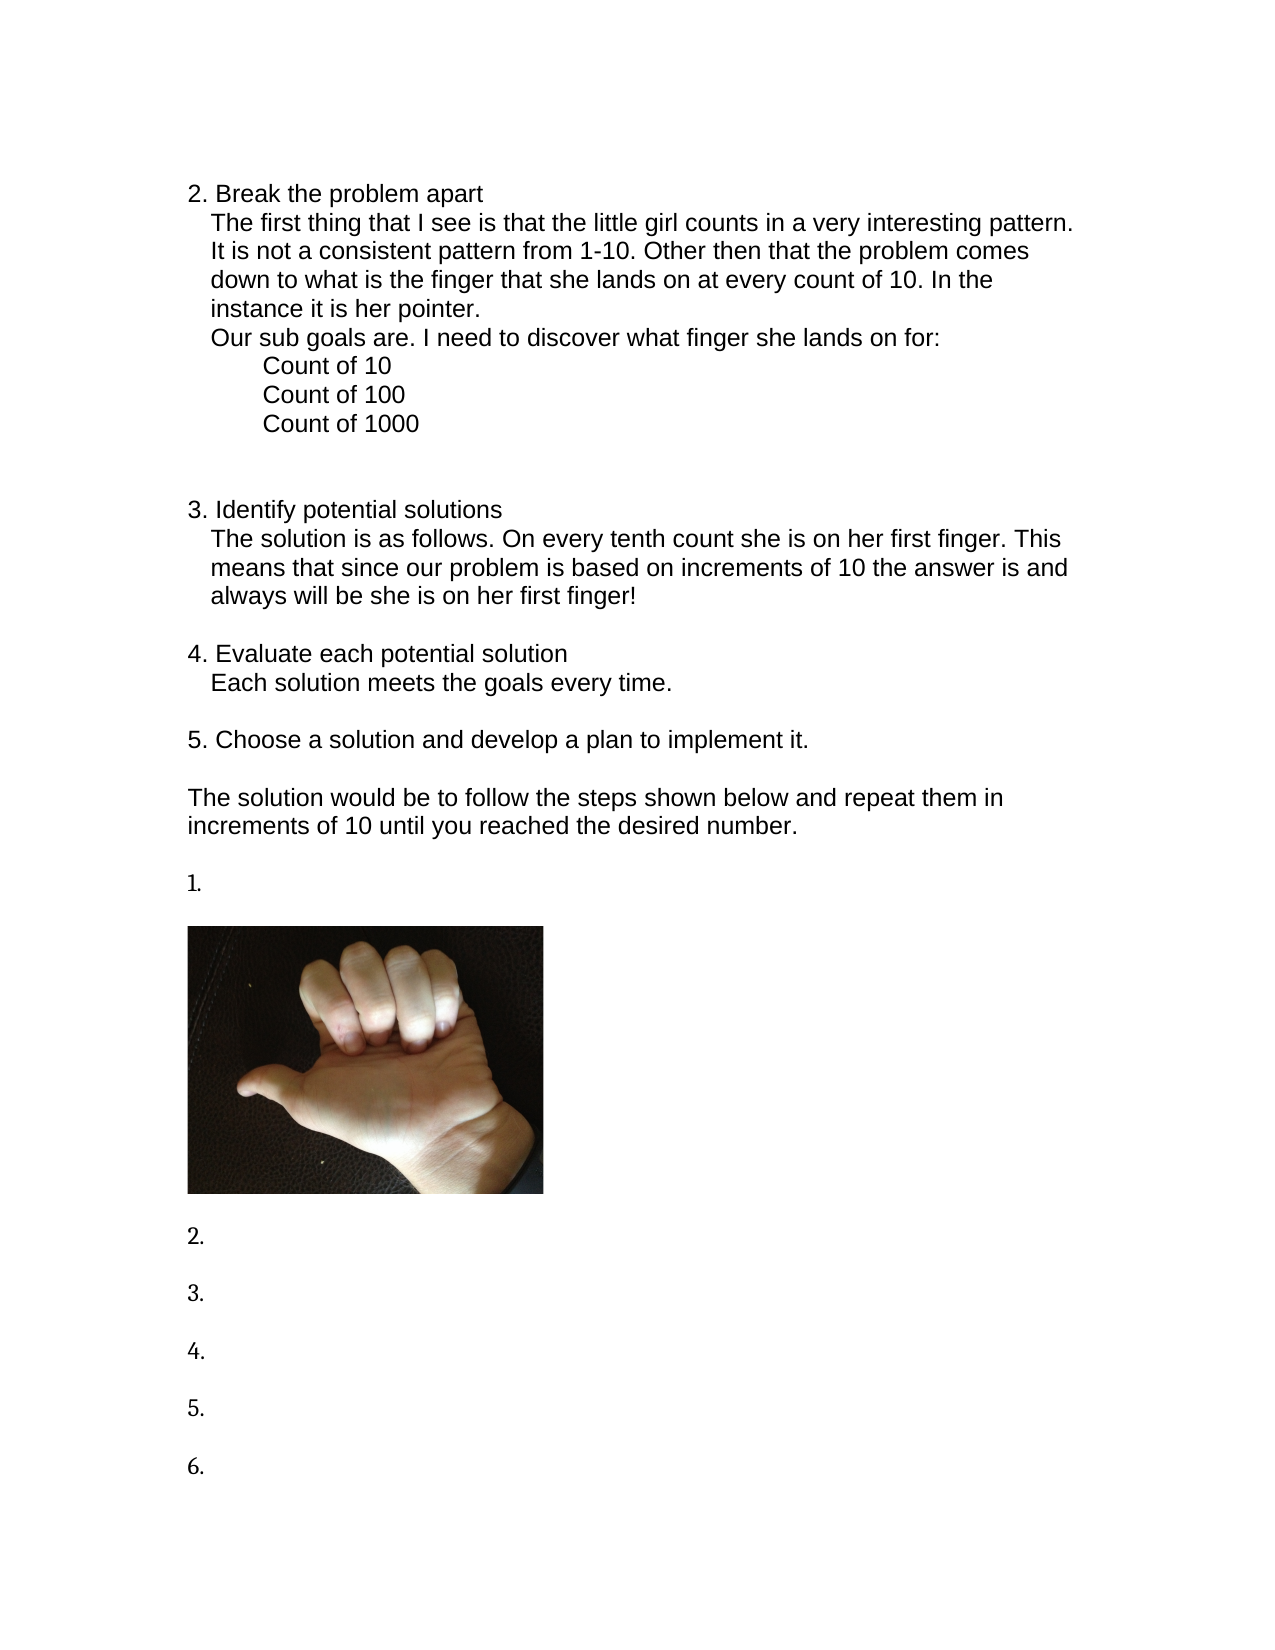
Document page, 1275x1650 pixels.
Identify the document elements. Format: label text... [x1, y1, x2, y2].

text Each solution meets the goals every time. [187, 667, 1087, 696]
text 4. [187, 1337, 1087, 1366]
text Count of 100 [187, 380, 1087, 409]
text 5. Choose a solution and develop a plan to implement it. [187, 725, 1087, 754]
text 6. [187, 1452, 1087, 1481]
text 2. [187, 1222, 1087, 1251]
picture [187, 926, 544, 1194]
text Our sub goals are. I need to discover what finger she lands on for: [187, 322, 1087, 351]
text 5. [187, 1394, 1087, 1423]
text Count of 10 [187, 351, 1087, 380]
text The solution is as follows. On every tenth count she is on her first finger. This means that since our problem is based on increments of 10 the answer is and always will be she is on her first finger! [210, 524, 1087, 610]
text 3. [187, 1279, 1087, 1308]
text Count of 1000 [187, 409, 1087, 437]
text 1. [187, 869, 1087, 897]
text The first thing that I see is that the little girl counts in a very interesting pattern. It is not a consistent pattern from 1-10. Other then that the problem comes down to what is the finger that she lands on at every count of 10. In the instance it is her pointer. [210, 207, 1087, 322]
text The solution would be to follow the steps shown below and repeat them in increments of 10 until you reached the desired number. [187, 782, 1087, 840]
text 3. Identify potential solutions [187, 495, 1087, 524]
text 2. Break the problem apart [187, 179, 1087, 207]
text 4. Evaluate each potential solution [187, 639, 1087, 667]
